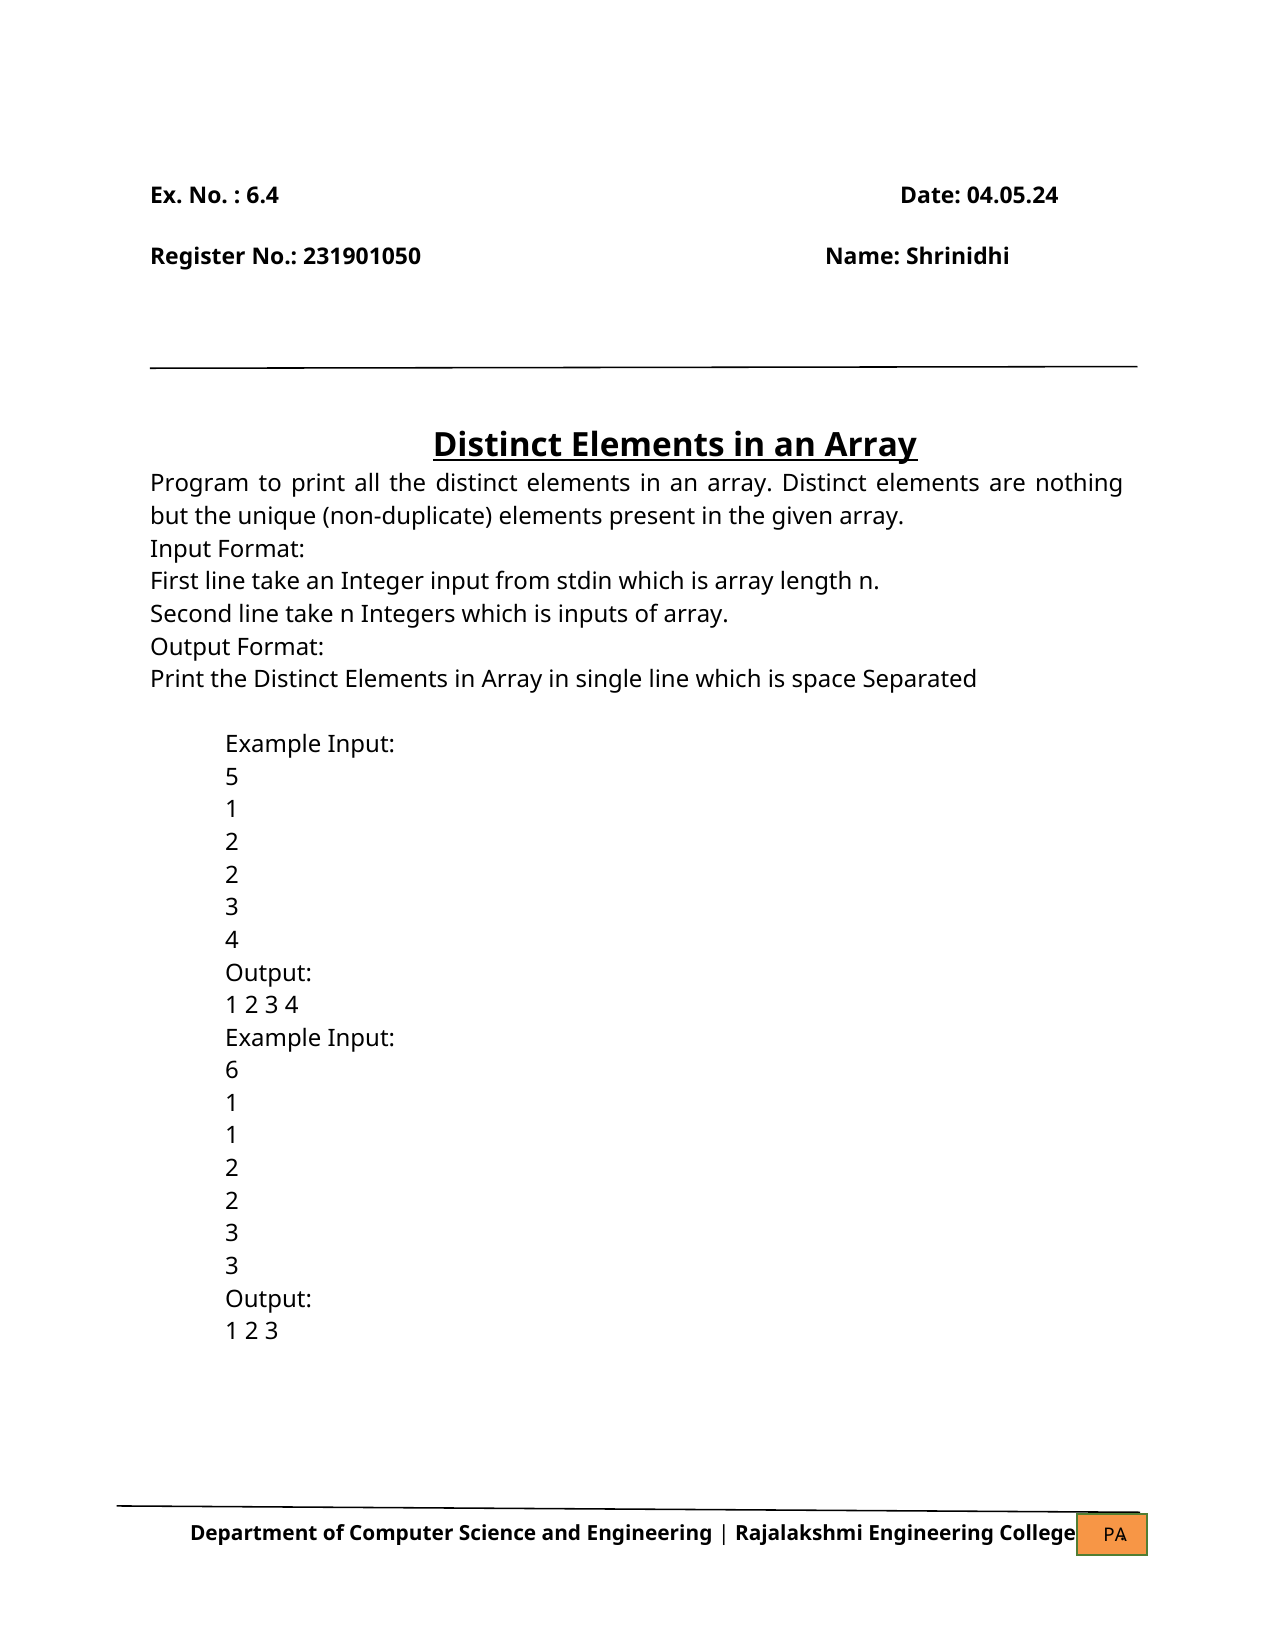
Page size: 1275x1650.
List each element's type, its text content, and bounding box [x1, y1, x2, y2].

text 1 [225, 1086, 1125, 1118]
text Example Input: [225, 1021, 1125, 1053]
text 3 [225, 890, 1125, 923]
text Input Format: [150, 531, 1125, 564]
text Ex. No. : 6.4 Date: 04.05.24 [150, 179, 1125, 210]
text Output: [225, 955, 1125, 988]
text 3 [225, 1216, 1125, 1249]
text Output: [225, 1281, 1125, 1314]
text Distinct Elements in an Array [225, 421, 1125, 466]
text 1 2 3 4 [225, 988, 1125, 1021]
text First line take an Integer input from stdin which is array length n. [150, 564, 1125, 597]
text 3 [225, 1249, 1125, 1281]
text Example Input: [225, 727, 1125, 760]
text 2 [225, 1151, 1125, 1183]
text 2 [225, 857, 1125, 890]
text 1 [225, 792, 1125, 825]
text 1 [225, 1118, 1125, 1151]
text 2 [225, 825, 1125, 857]
text 5 [225, 760, 1125, 792]
text 1 2 3 [225, 1314, 1125, 1347]
text Program to print all the distinct elements in an array. Distinct elements are nothing but the unique (non-duplicate) elements present in the given array. [150, 466, 1125, 531]
text 2 [225, 1183, 1125, 1216]
text 4 [225, 923, 1125, 955]
text Register No.: 231901050 Name: Shrinidhi [150, 239, 1125, 271]
text Output Format: [150, 629, 1125, 662]
text Print the Distinct Elements in Array in single line which is space Separated [150, 662, 1125, 694]
text 6 [225, 1053, 1125, 1086]
text Second line take n Integers which is inputs of array. [150, 597, 1125, 629]
